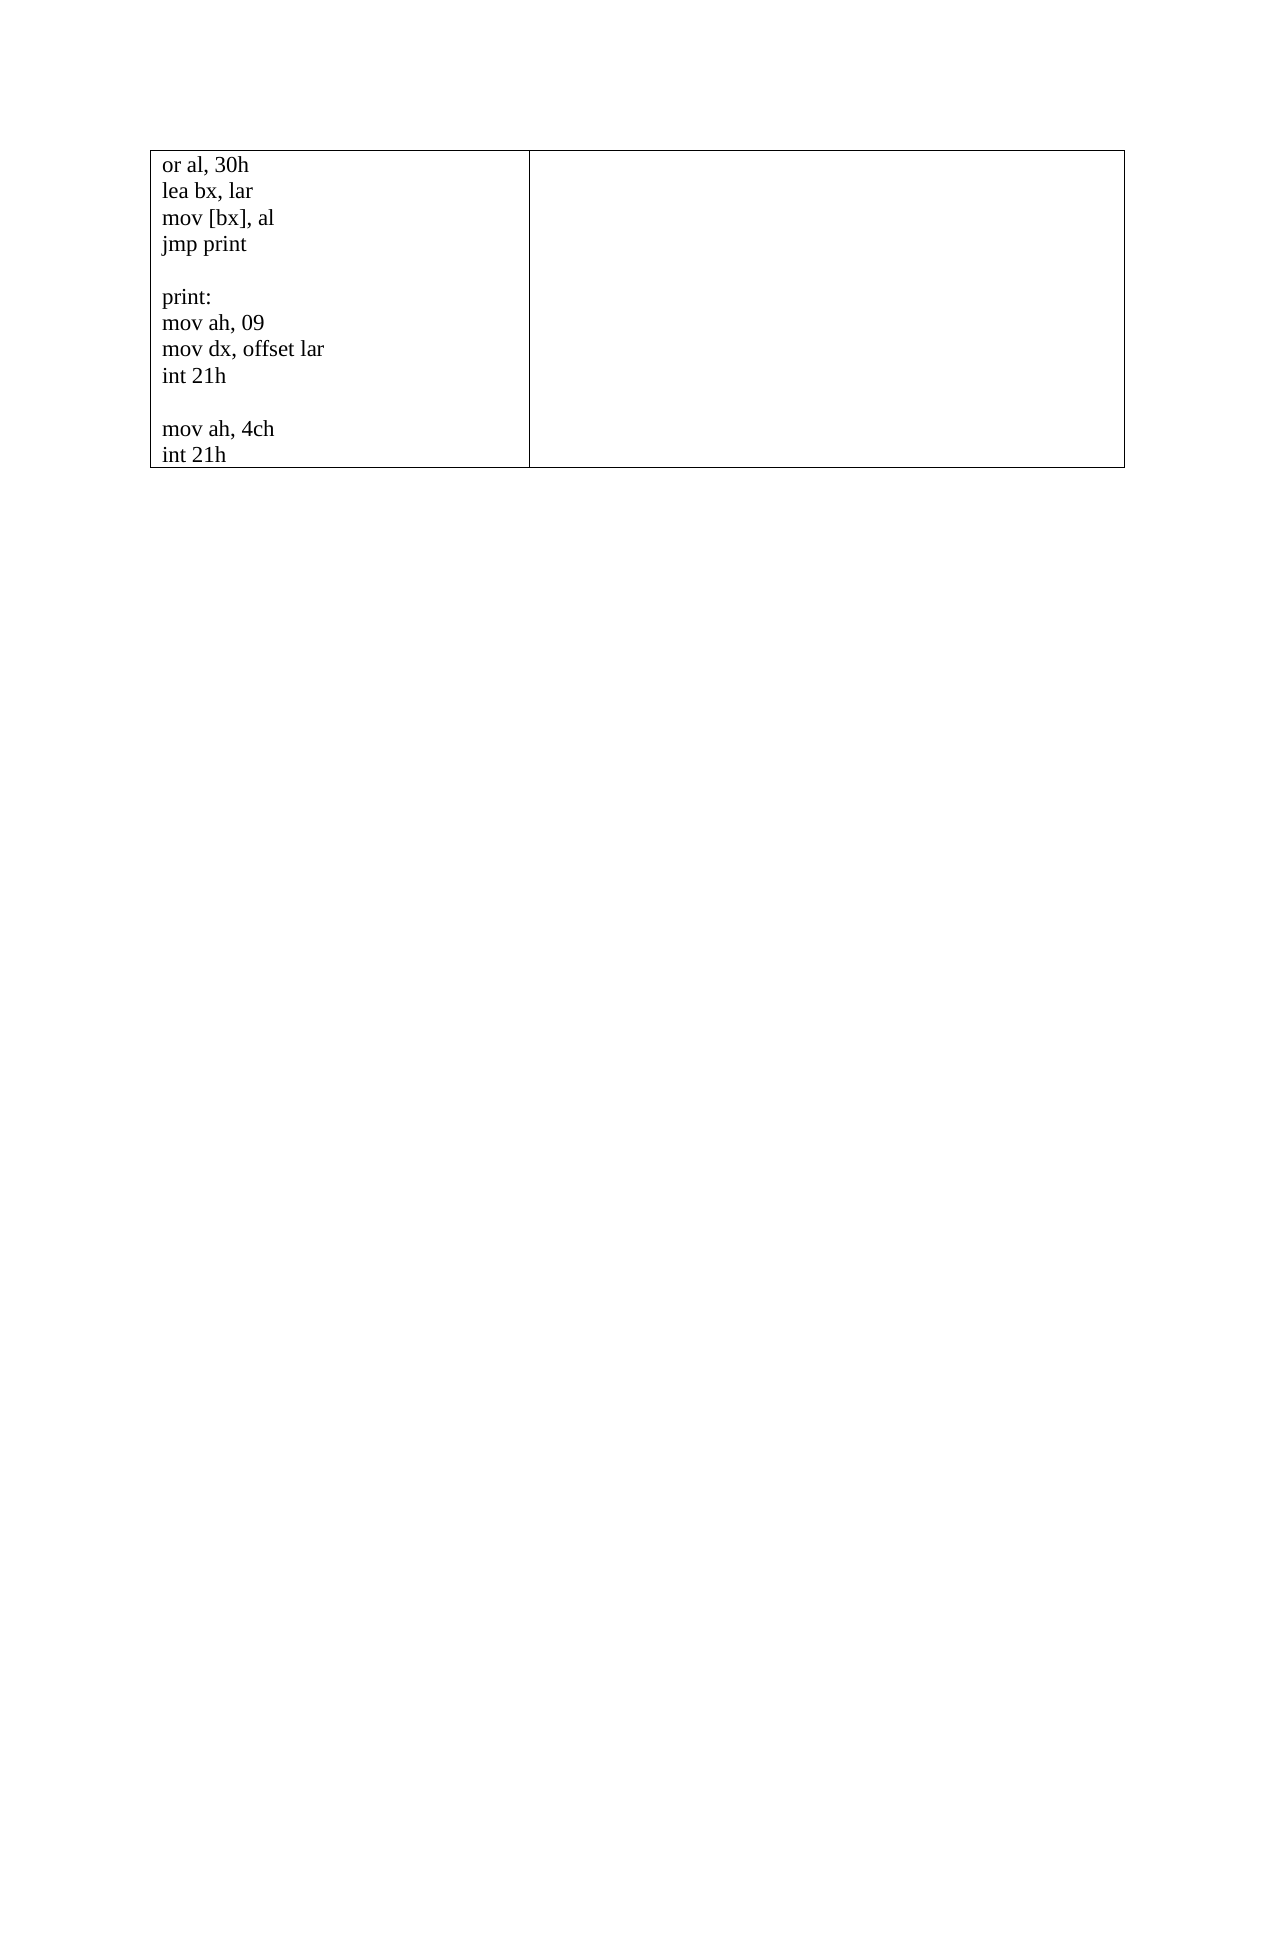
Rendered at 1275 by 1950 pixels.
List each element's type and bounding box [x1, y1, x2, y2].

table_cell [151, 151, 529, 467]
table_cell [530, 151, 1124, 467]
